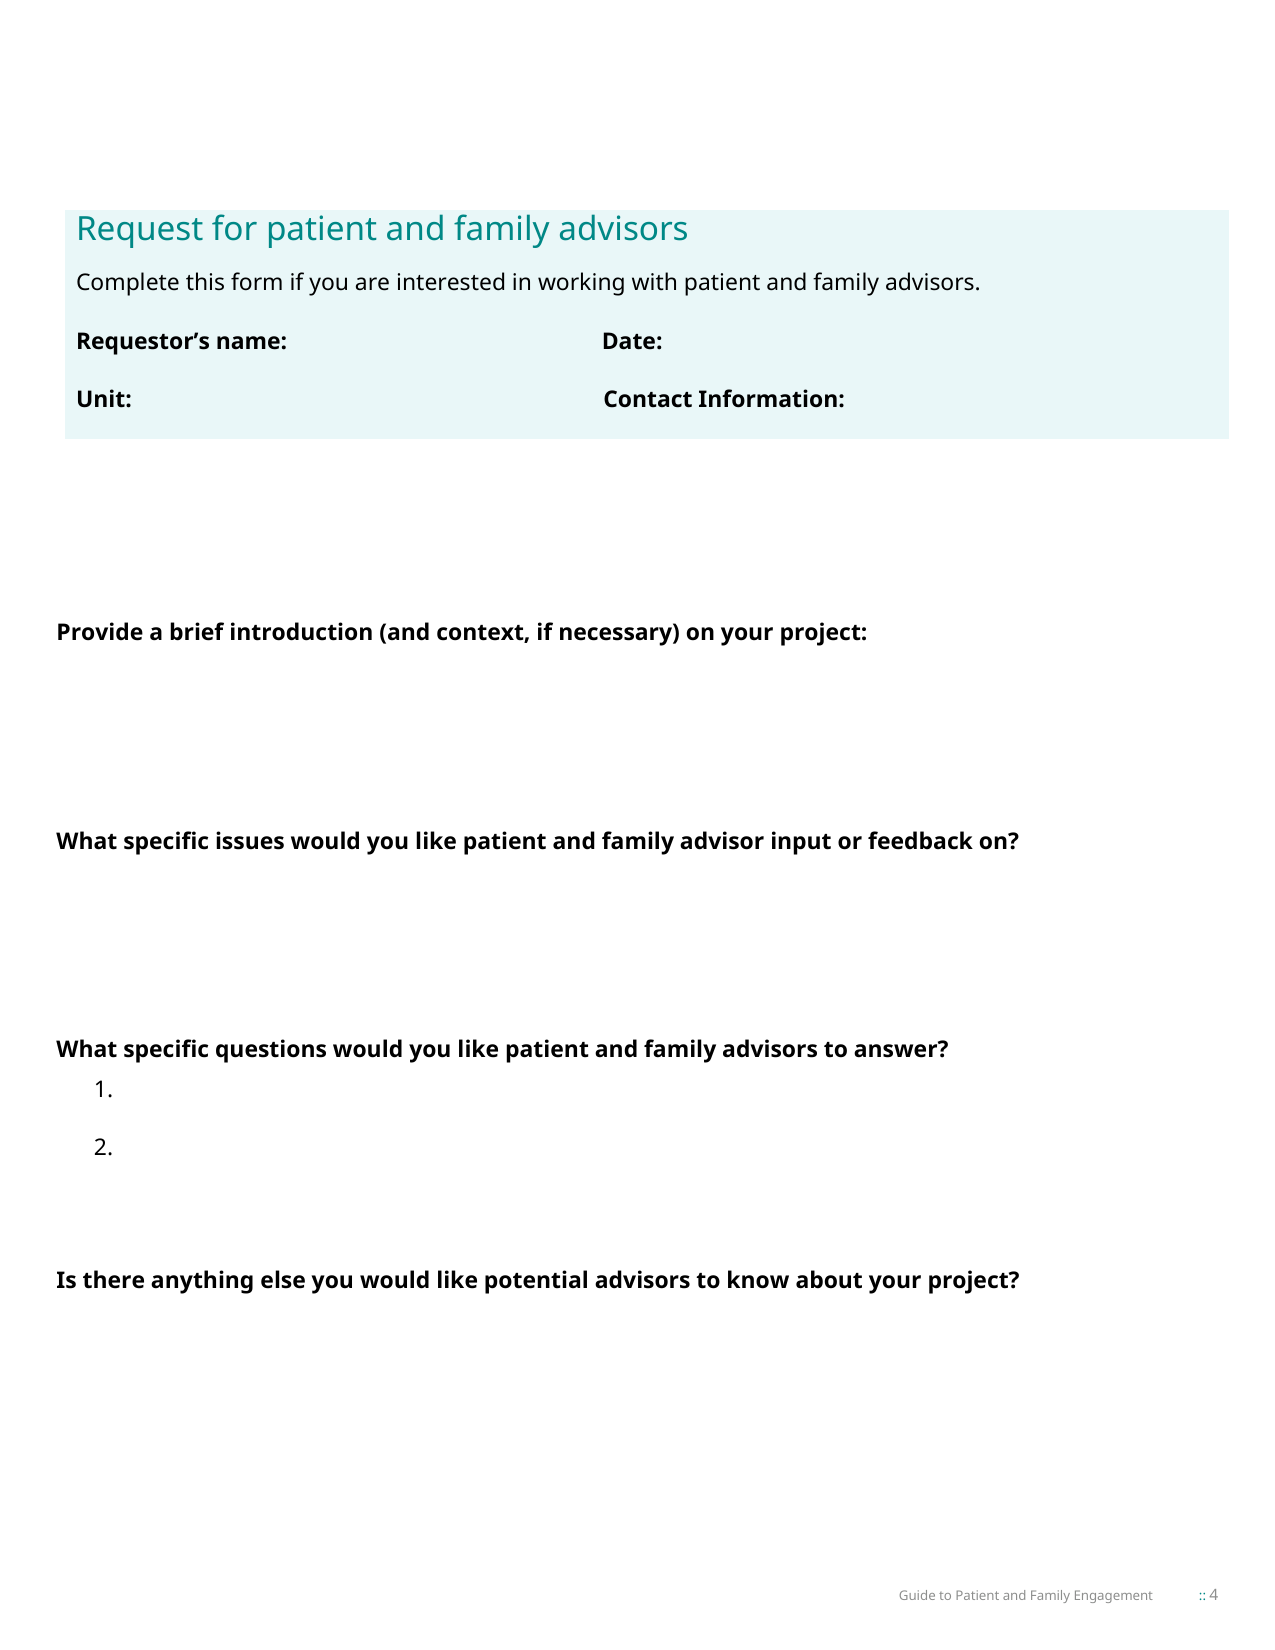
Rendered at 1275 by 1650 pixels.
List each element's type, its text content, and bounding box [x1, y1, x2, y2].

text 2. [94, 1129, 1218, 1162]
text Provide a brief introduction (and context, if necessary) on your project: [56, 614, 1218, 647]
table_cell Complete this form if you are interested in working with patient and family advisors. Requestor’s name: Date: Unit: Contact Information: [65, 264, 1229, 439]
text 1. [94, 1070, 1218, 1104]
text Is there anything else you would like potential advisors to know about your project? [56, 1262, 1218, 1295]
text What specific questions would you like patient and family advisors to answer? [56, 1031, 1218, 1064]
table_header Request for patient and family advisors [65, 210, 1229, 264]
text What specific issues would you like patient and family advisor input or feedback on? [56, 822, 1218, 856]
